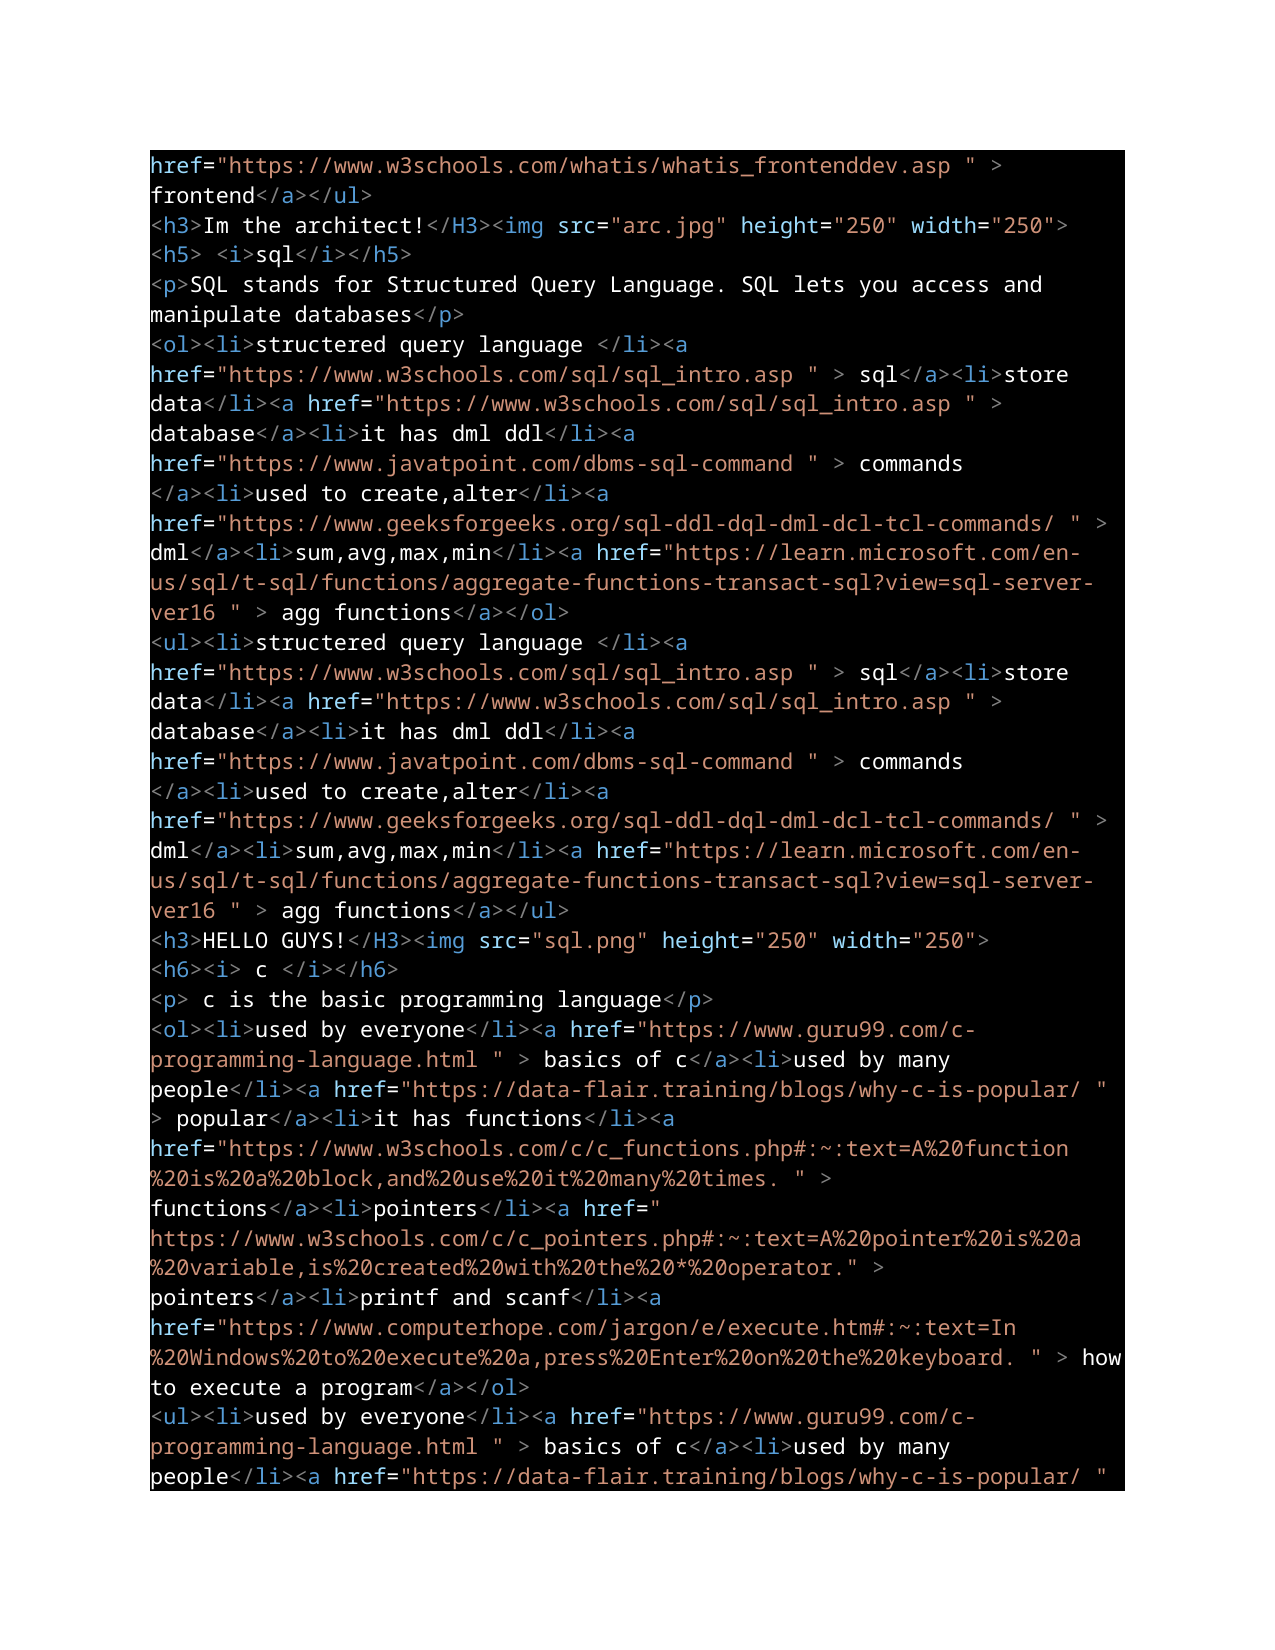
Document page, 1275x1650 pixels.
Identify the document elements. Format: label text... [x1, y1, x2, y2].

text <ul><li>structered query language </li><a href="https://www.w3schools.com/sql/sql_intro.asp " > sql</a><li>store data</li><a href="https://www.w3schools.com/sql/sql_intro.asp " > database</a><li>it has dml ddl</li><a href="https://www.javatpoint.com/dbms-sql-command " > commands </a><li>used to create,alter</li><a href="https://www.geeksforgeeks.org/sql-ddl-dql-dml-dcl-tcl-commands/ " > dml</a><li>sum,avg,max,min</li><a href="https://learn.microsoft.com/en-us/sql/t-sql/functions/aggregate-functions-transact-sql?view=sql-server-ver16 " > agg functions</a></ul> [150, 627, 1125, 924]
text <ol><li>structered query language </li><a href="https://www.w3schools.com/sql/sql_intro.asp " > sql</a><li>store data</li><a href="https://www.w3schools.com/sql/sql_intro.asp " > database</a><li>it has dml ddl</li><a href="https://www.javatpoint.com/dbms-sql-command " > commands </a><li>used to create,alter</li><a href="https://www.geeksforgeeks.org/sql-ddl-dql-dml-dcl-tcl-commands/ " > dml</a><li>sum,avg,max,min</li><a href="https://learn.microsoft.com/en-us/sql/t-sql/functions/aggregate-functions-transact-sql?view=sql-server-ver16 " > agg functions</a></ol> [150, 329, 1125, 627]
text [150, 150, 1125, 209]
text <h3>HELLO GUYS!</H3><img src="sql.png" height="250" width="250"> [150, 924, 1125, 954]
text <p> c is the basic programming language</p> [150, 984, 1125, 1014]
text <p>SQL stands for Structured Query Language. SQL lets you access and manipulate databases</p> [150, 269, 1125, 329]
text <h3>Im the architect!</H3><img src="arc.jpg" height="250" width="250"> [150, 209, 1125, 239]
text <h6><i> c </i></h6> [150, 954, 1125, 984]
text <ol><li>used by everyone</li><a href="https://www.guru99.com/c-programming-language.html " > basics of c</a><li>used by many people</li><a href="https://data-flair.training/blogs/why-c-is-popular/ " > popular</a><li>it has functions</li><a href="https://www.w3schools.com/c/c_functions.php#:~:text=A%20function%20is%20a%20block,and%20use%20it%20many%20times. " > functions</a><li>pointers</li><a href=" https://www.w3schools.com/c/c_pointers.php#:~:text=A%20pointer%20is%20a%20variable,is%20created%20with%20the%20*%20operator." > pointers</a><li>printf and scanf</li><a href="https://www.computerhope.com/jargon/e/execute.htm#:~:text=In%20Windows%20to%20execute%20a,press%20Enter%20on%20the%20keyboard. " > how to execute a program</a></ol> [150, 1014, 1125, 1401]
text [150, 1401, 1125, 1491]
text <h5> <i>sql</i></h5> [150, 239, 1125, 269]
